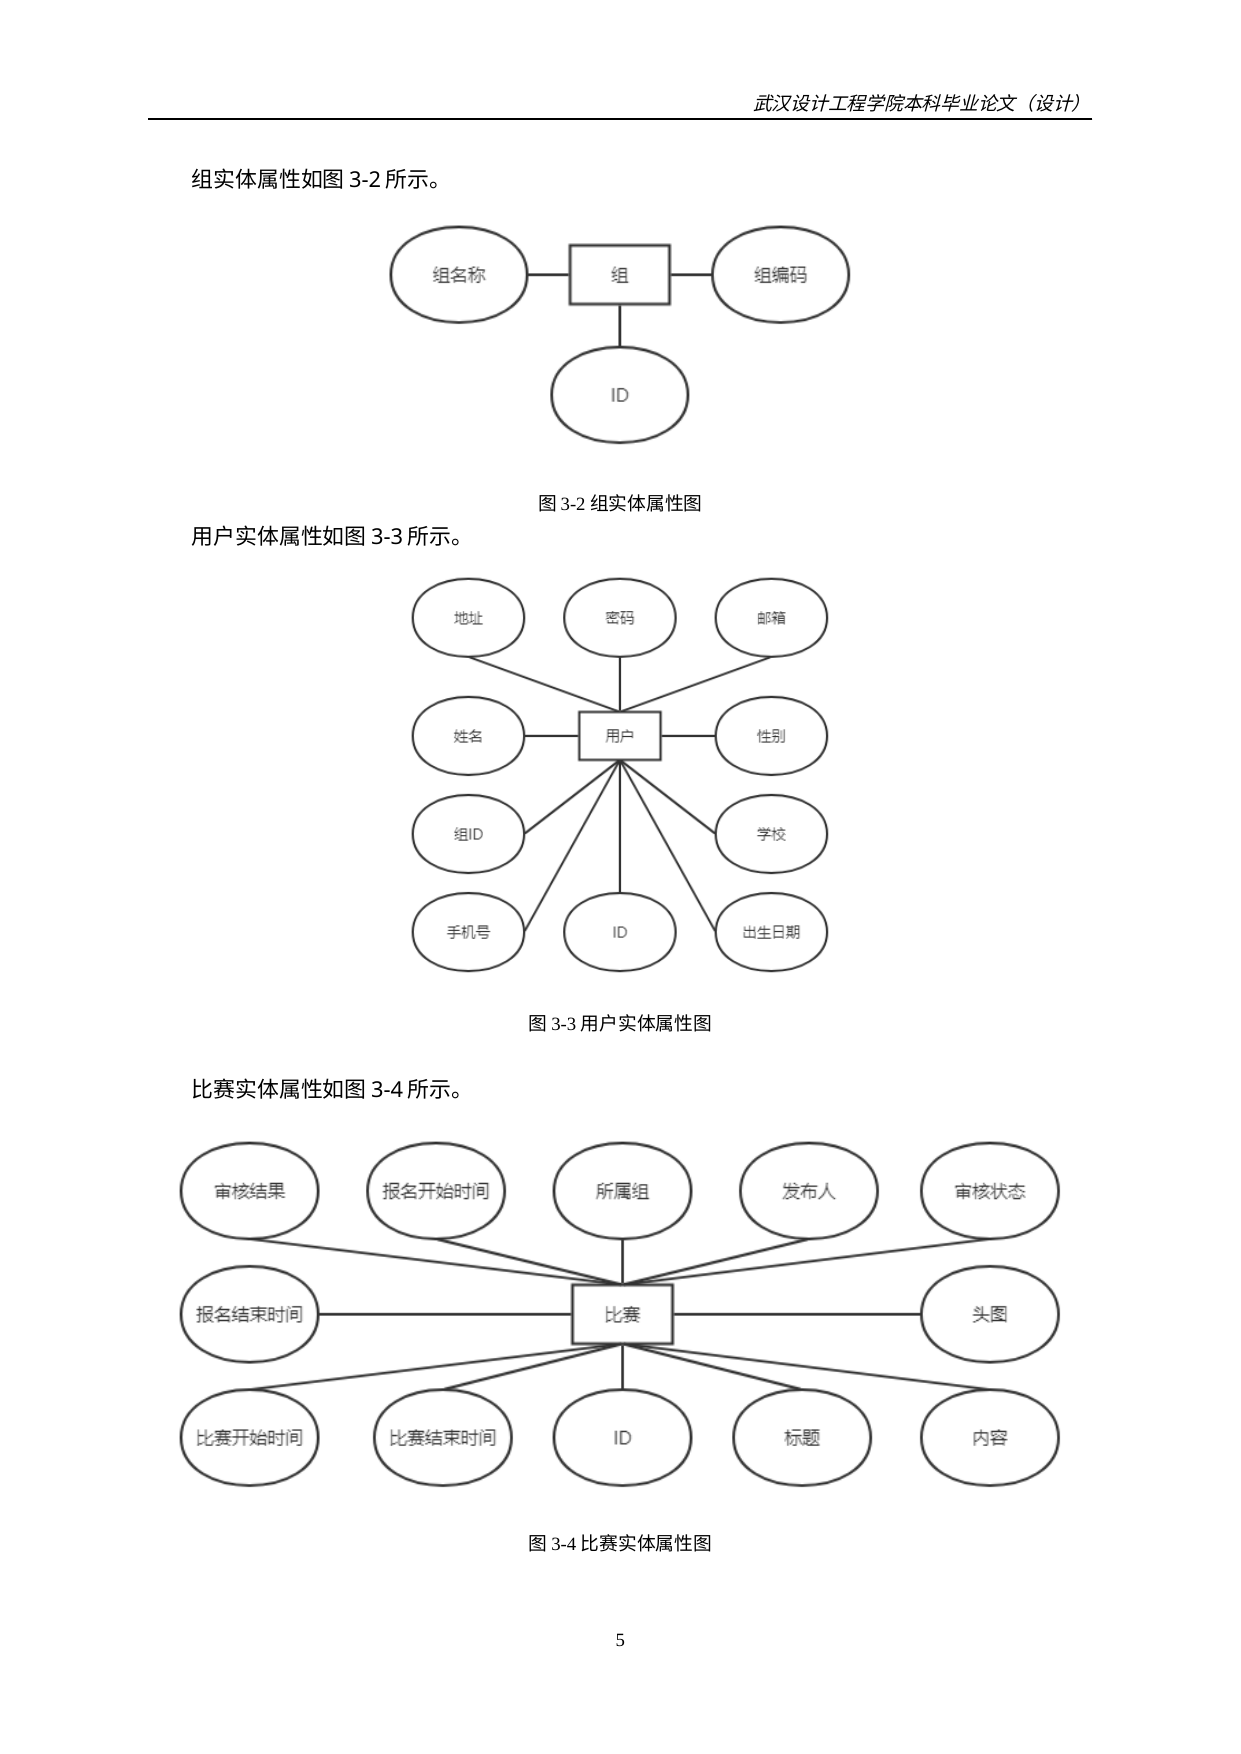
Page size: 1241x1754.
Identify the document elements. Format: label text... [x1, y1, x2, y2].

text 用户实体属性如图3-3所示。 [148, 519, 1092, 551]
picture [357, 193, 883, 477]
text 组实体属性如图3-2所示。 [148, 162, 1092, 194]
text 图3-3 用户实体属性图 [148, 1006, 1092, 1039]
picture [147, 1110, 1093, 1520]
picture [385, 551, 855, 999]
text 图3-4 比赛实体属性图 [148, 1526, 1092, 1559]
text 图3-2 组实体属性图 [148, 486, 1092, 519]
text 比赛实体属性如图3-4所示。 [148, 1071, 1092, 1104]
